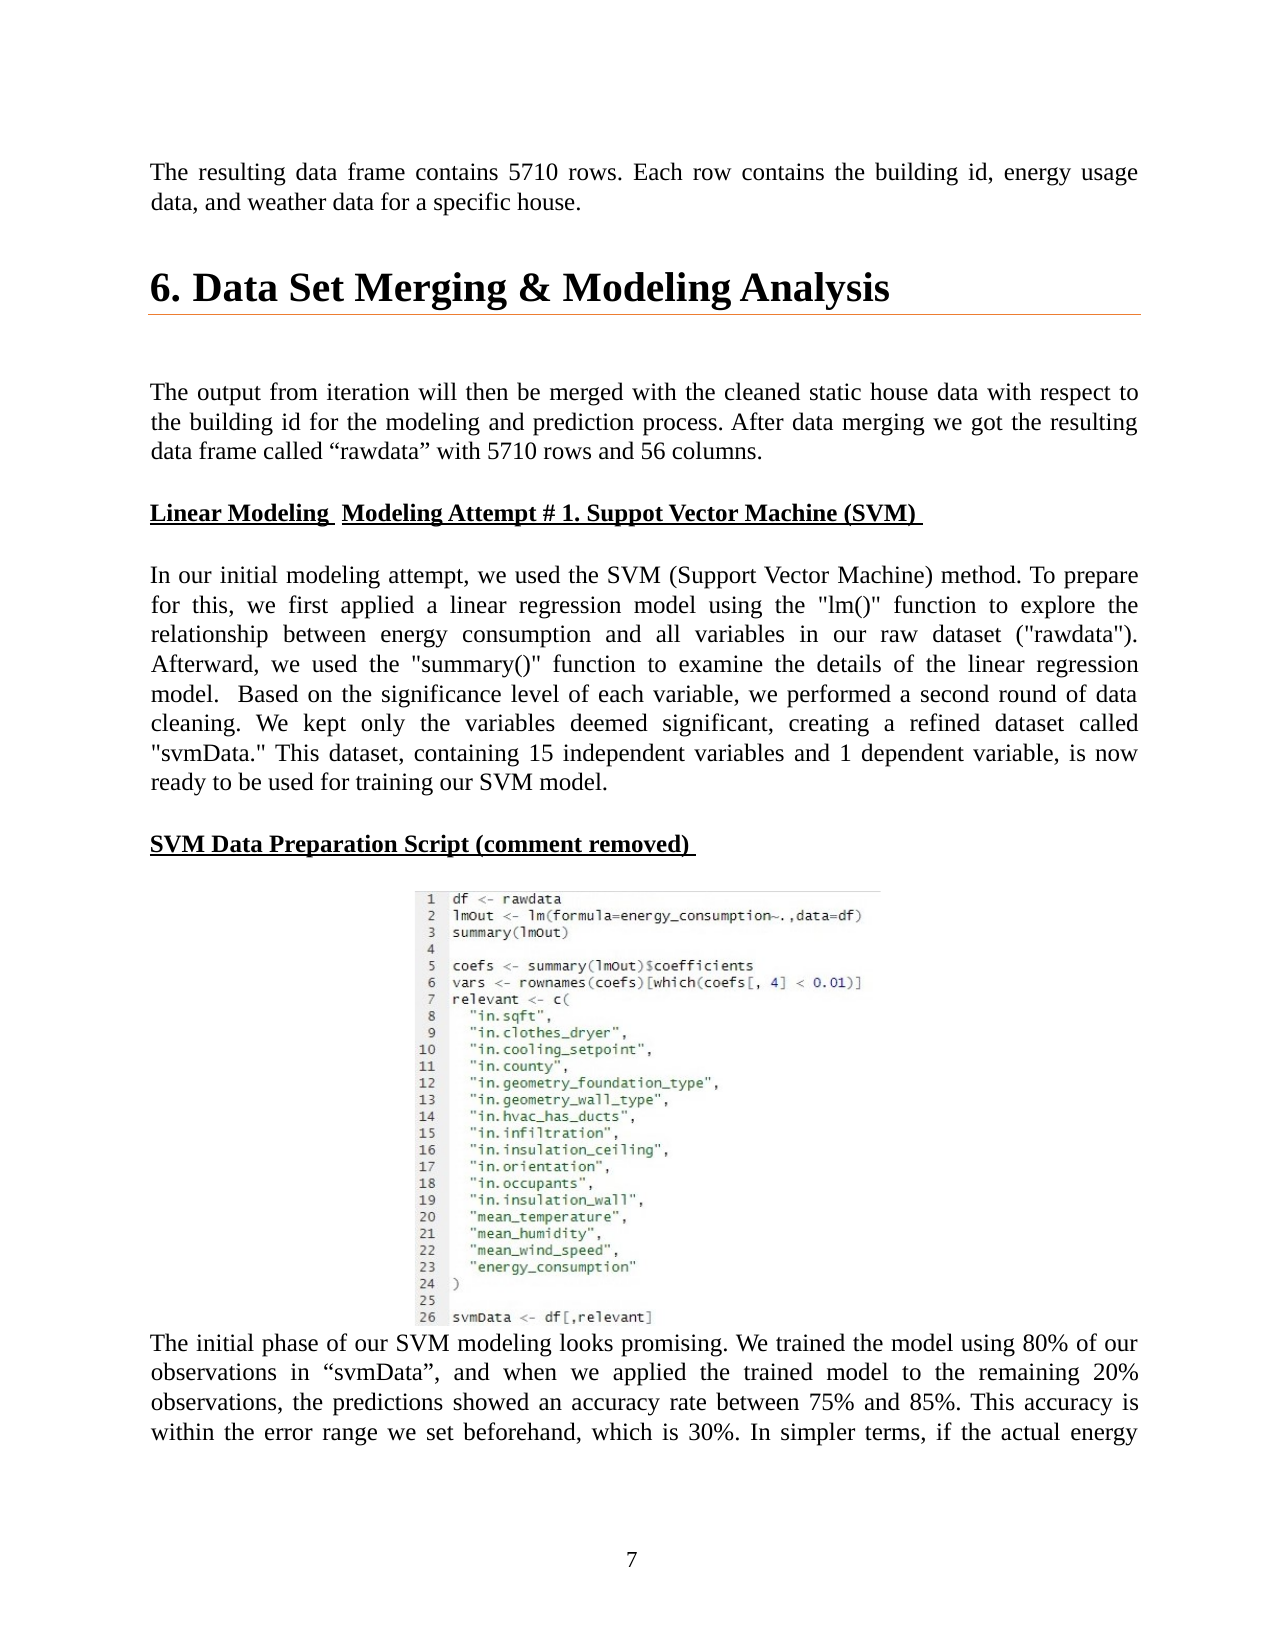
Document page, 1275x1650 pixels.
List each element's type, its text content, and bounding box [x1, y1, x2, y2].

text In our initial modeling attempt, we used the SVM (Support Vector Machine) method. To prepare for this, we first applied a linear regression model using the "lm()" function to explore the relationship between energy consumption and all variables in our raw dataset ("rawdata"). Afterward, we used the "summary()" function to examine the details of the linear regression model. Based on the significance level of each variable, we performed a second round of data cleaning. We kept only the variables deemed significant, creating a refined dataset called "svmData." This dataset, containing 15 independent variables and 1 dependent variable, is now ready to be used for training our SVM model. [149, 560, 1140, 796]
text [149, 1328, 1140, 1445]
subtitle 6. Data Set Merging & Modeling Analysis [149, 263, 1138, 311]
picture [414, 891, 881, 1326]
text The output from iteration will then be merged with the cleaned static house data with respect to the building id for the modeling and prediction process. After data merging we got the resulting data frame called “rawdata” with 5710 rows and 56 columns. [149, 377, 1140, 465]
subtitle Linear Modeling Modeling Attempt # 1. Suppot Vector Machine (SVM) [149, 498, 1138, 527]
text The resulting data frame contains 5710 rows. Each row contains the building id, energy usage data, and weather data for a specific house. [149, 157, 1140, 215]
subtitle SVM Data Preparation Script (comment removed) [149, 829, 1138, 858]
